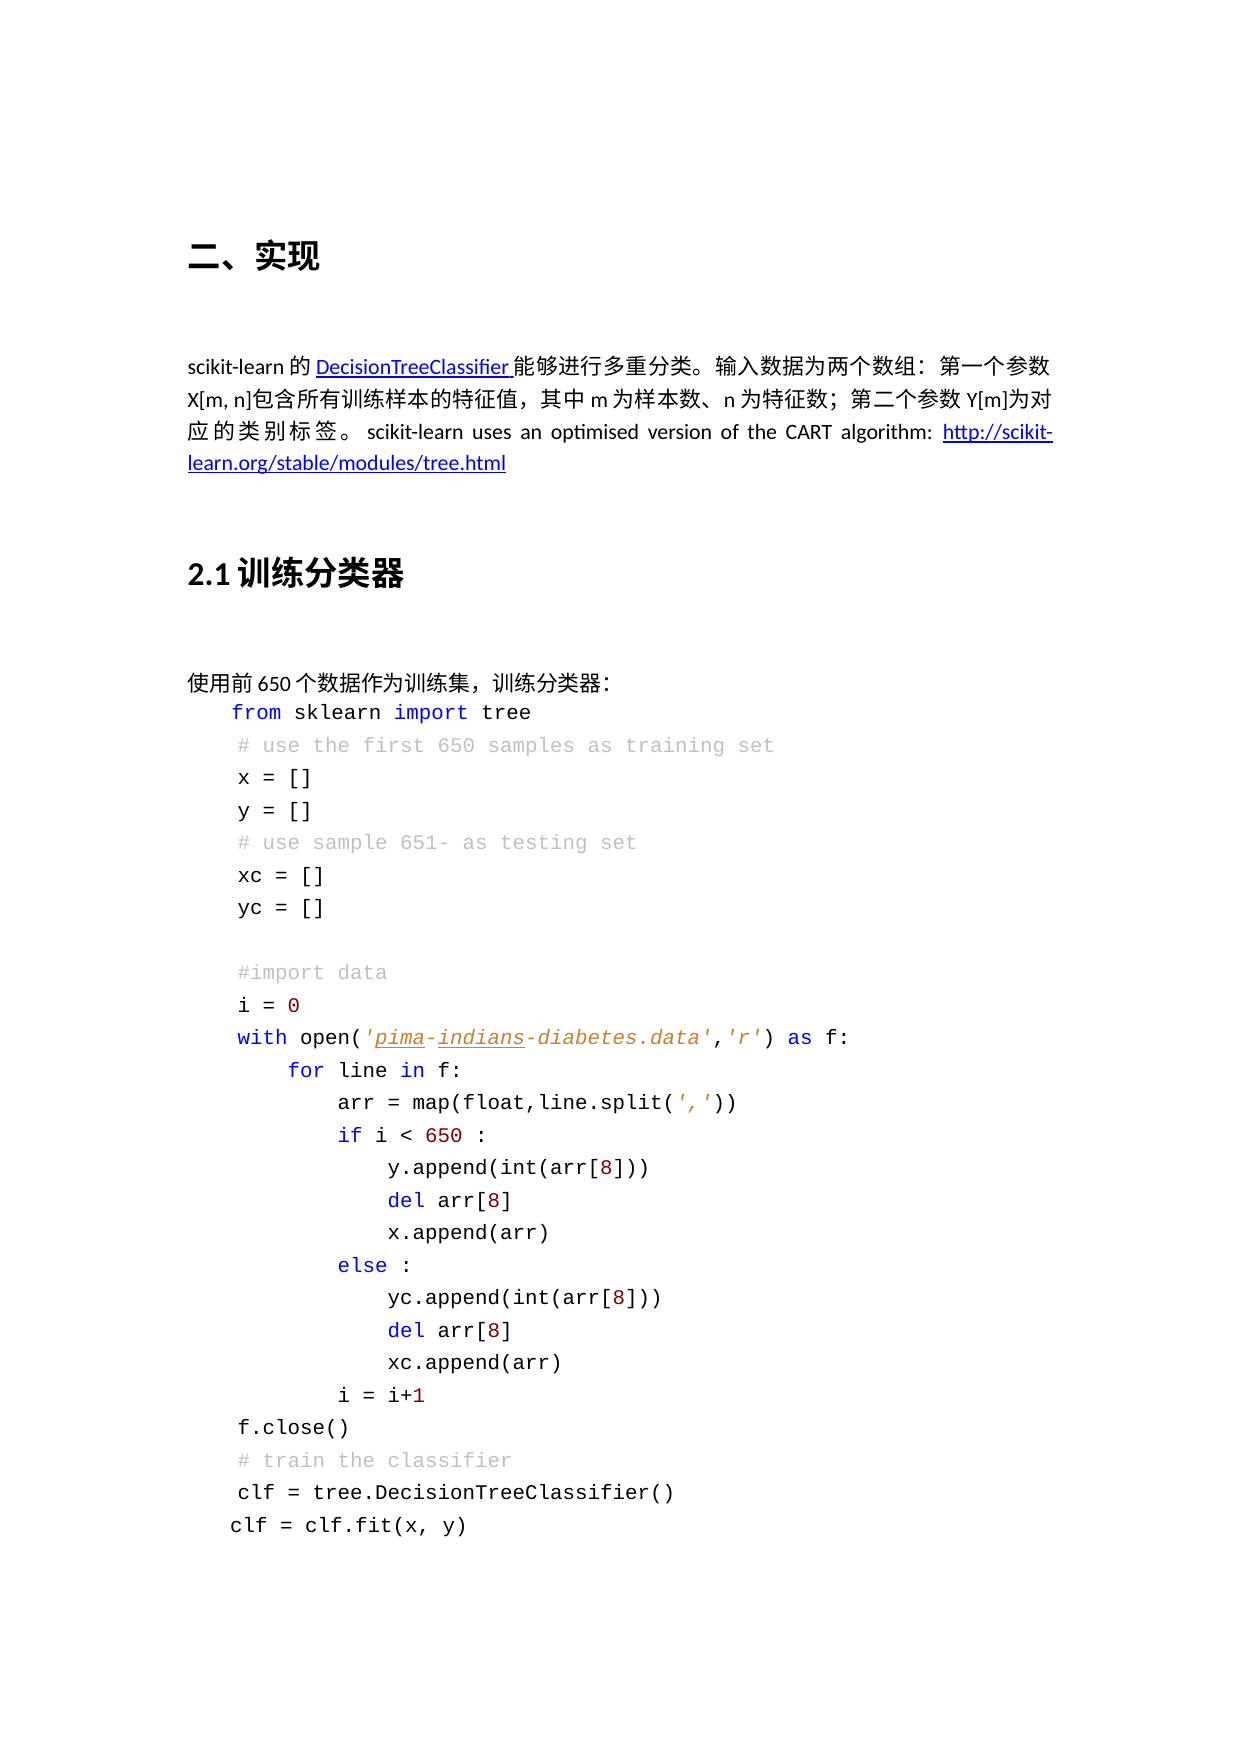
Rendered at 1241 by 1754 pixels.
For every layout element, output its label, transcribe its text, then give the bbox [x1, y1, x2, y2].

subtitle 二、实现 [187, 222, 1053, 287]
text xc.append(arr) [187, 1348, 1053, 1381]
text i = i+1 [187, 1381, 1053, 1413]
text 使用前650个数据作为训练集，训练分类器： [187, 666, 1053, 698]
text xc = [] [187, 861, 1053, 893]
text y.append(int(arr[8])) [187, 1153, 1053, 1186]
text del arr[8] [187, 1186, 1053, 1218]
text with open('pima-indians-diabetes.data','r') as f: [187, 1023, 1053, 1056]
subtitle 2.1 训练分类器 [187, 538, 1053, 603]
text # use the first 650 samples as training set [187, 731, 1053, 763]
text for line in f: [187, 1056, 1053, 1088]
text yc.append(int(arr[8])) [187, 1283, 1053, 1316]
text clf = clf.fit(x, y) [187, 1511, 1053, 1543]
text scikit-learn的DecisionTreeClassifier能够进行多重分类。输入数据为两个数组：第一个参数X[m, n]包含所有训练样本的特征值，其中m为样本数、n为特征数；第二个参数Y[m]为对应的类别标签。scikit-learn uses an optimised version of the CART algorithm: http://scikit-learn.org/stable/modules/tree.html [187, 349, 1053, 479]
text yc = [] [187, 893, 1053, 926]
text x.append(arr) [187, 1218, 1053, 1251]
text else : [187, 1251, 1053, 1283]
text clf = tree.DecisionTreeClassifier() [187, 1478, 1053, 1511]
text y = [] [187, 796, 1053, 828]
text i = 0 [187, 991, 1053, 1023]
text x = [] [187, 763, 1053, 796]
text arr = map(float,line.split(',')) [187, 1088, 1053, 1121]
text from sklearn import tree [187, 698, 1053, 731]
text f.close() [187, 1413, 1053, 1446]
text # train the classifier [187, 1446, 1053, 1478]
text #import data [187, 958, 1053, 991]
text # use sample 651- as testing set [187, 828, 1053, 861]
text del arr[8] [187, 1316, 1053, 1348]
text if i < 650 : [187, 1121, 1053, 1153]
